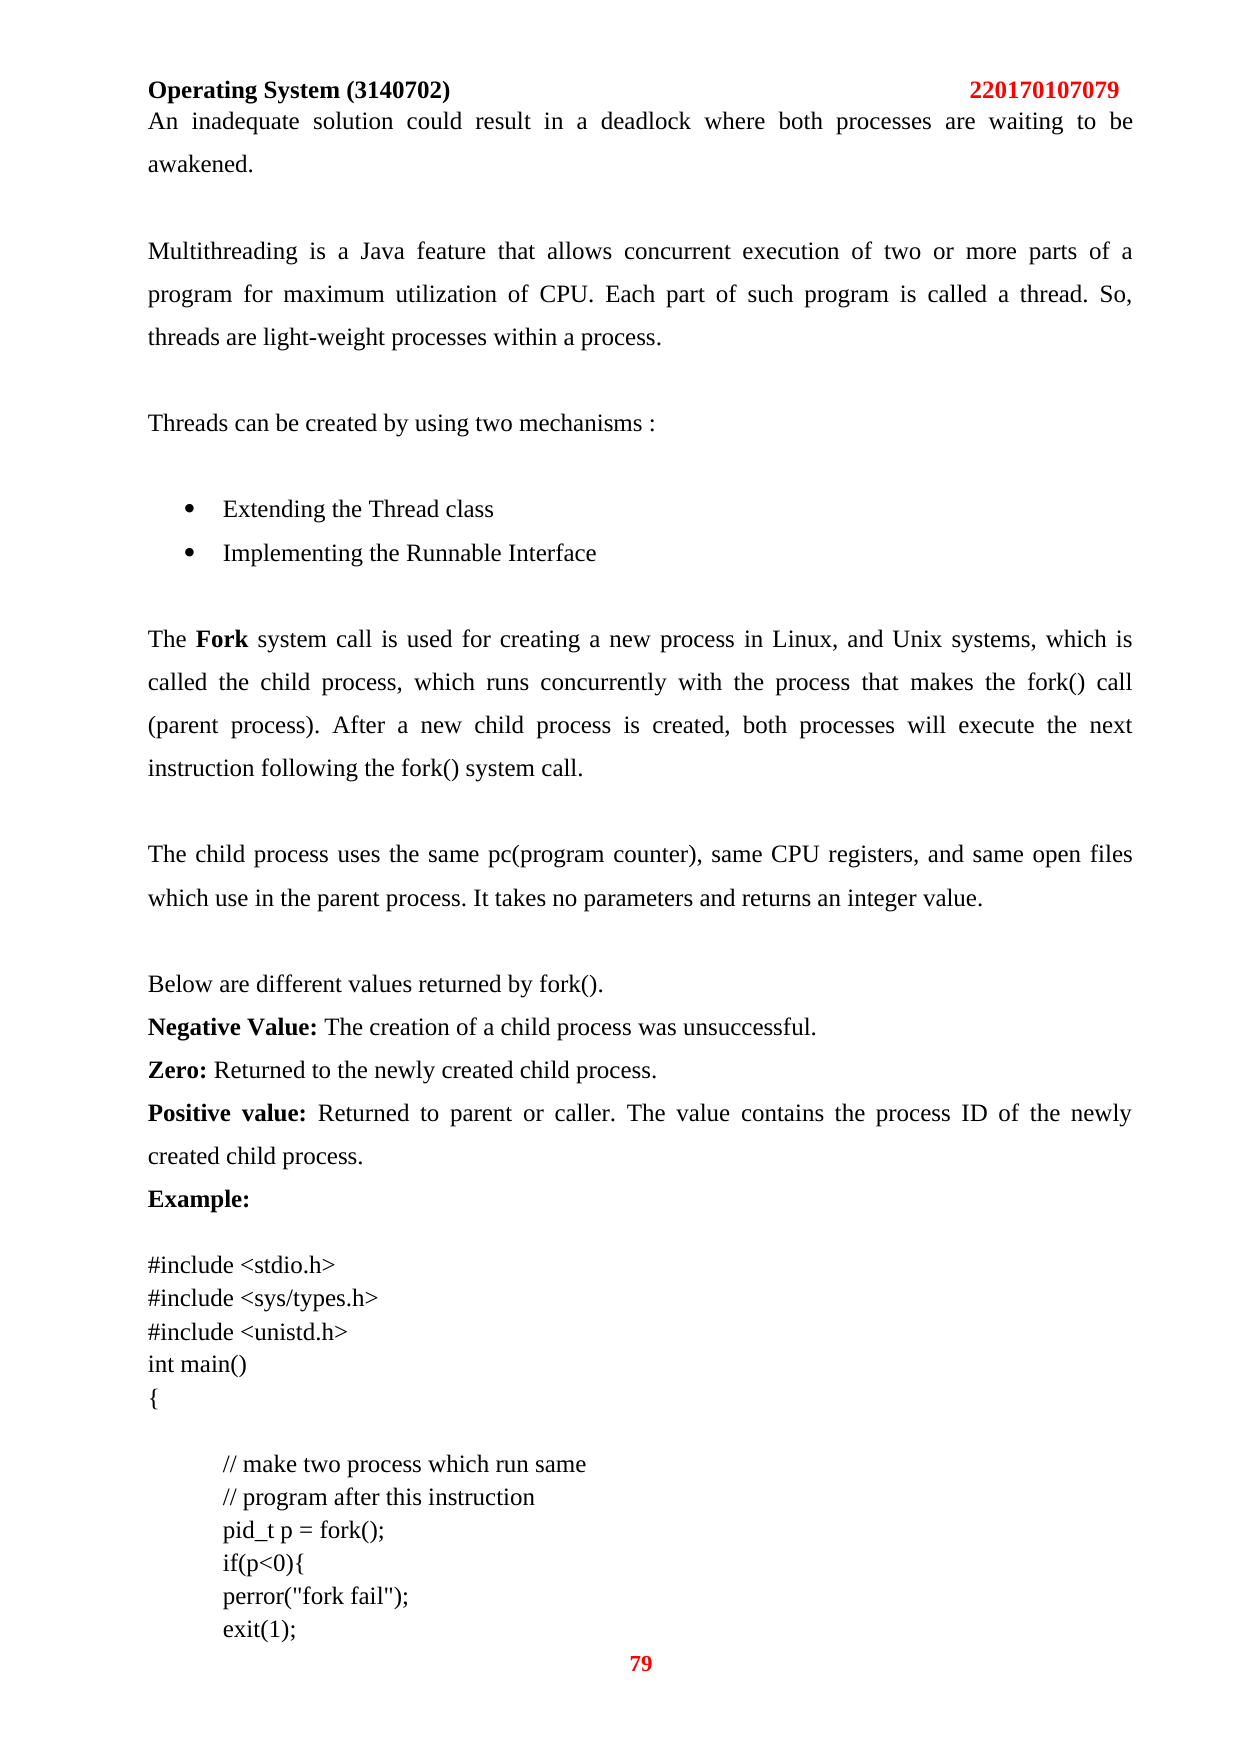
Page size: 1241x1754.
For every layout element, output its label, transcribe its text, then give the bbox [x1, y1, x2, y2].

text Example: [148, 1184, 1134, 1213]
text // program after this instruction [148, 1482, 1134, 1510]
text Positive value: Returned to parent or caller. The value contains the process ID of the newly created child process. [148, 1098, 1134, 1170]
text // make two process which run same [148, 1449, 1134, 1477]
text Threads can be created by using two mechanisms : [148, 408, 1134, 437]
text #include <stdio.h> [148, 1251, 1134, 1279]
text The child process uses the same pc(program counter), same CPU registers, and same open files which use in the parent process. It takes no parameters and returns an integer value. [148, 839, 1134, 911]
text Negative Value: The creation of a child process was unsuccessful. [148, 1012, 1134, 1041]
text #include <unistd.h> [148, 1317, 1134, 1345]
text Below are different values returned by fork(). [148, 969, 1134, 998]
text exit(1); [148, 1614, 1134, 1642]
list Extending the Thread class [185, 494, 1134, 523]
text { [148, 1383, 1134, 1411]
text perror("fork fail"); [148, 1581, 1134, 1609]
text The Fork system call is used for creating a new process in Linux, and Unix systems, which is called the child process, which runs concurrently with the process that makes the fork() call (parent process). After a new child process is created, both processes will execute the next instruction following the fork() system call. [148, 624, 1134, 782]
text int main() [148, 1349, 1134, 1378]
text An inadequate solution could result in a deadlock where both processes are waiting to be awakened. [148, 106, 1134, 178]
text if(p<0){ [148, 1548, 1134, 1576]
text pid_t p = fork(); [148, 1515, 1134, 1543]
text Zero: Returned to the newly created child process. [148, 1055, 1134, 1084]
text #include <sys/types.h> [148, 1283, 1134, 1312]
list Implementing the Runnable Interface [185, 538, 1134, 566]
text Multithreading is a Java feature that allows concurrent execution of two or more parts of a program for maximum utilization of CPU. Each part of such program is called a thread. So, threads are light-weight processes within a process. [148, 236, 1134, 351]
